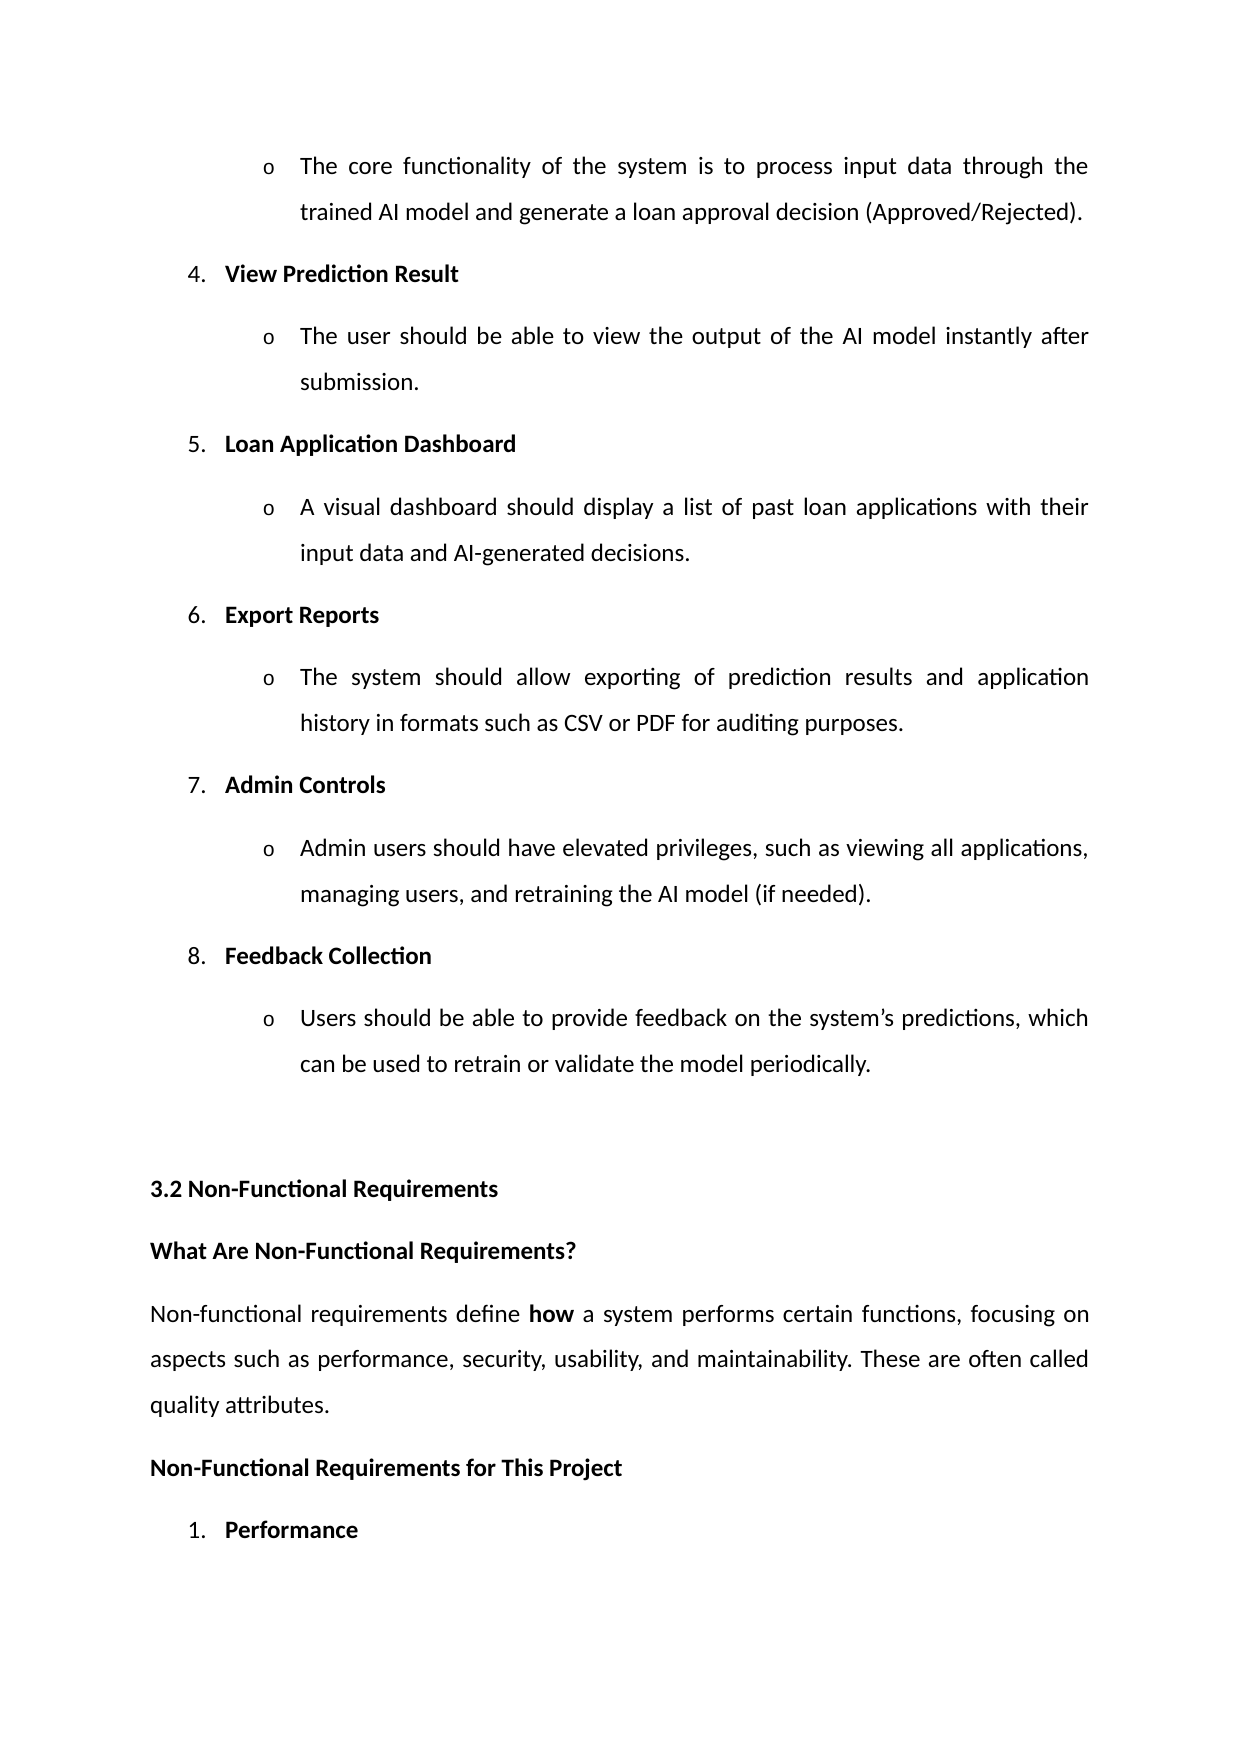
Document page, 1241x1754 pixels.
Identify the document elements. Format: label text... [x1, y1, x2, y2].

list Admin users should have elevated privileges, such as viewing all applications, managing users, and retraining the AI model (if needed). [262, 832, 1090, 908]
text What Are Non-Functional Requirements? [150, 1236, 1090, 1266]
list Export Reports [187, 599, 1090, 630]
text Non-Functional Requirements for This Project [150, 1452, 1090, 1482]
list Users should be able to provide feedback on the system’s predictions, which can be used to retrain or validate the model periodically. [262, 1003, 1090, 1079]
list Performance [187, 1514, 1090, 1545]
list View Prediction Result [187, 258, 1090, 289]
text 3.2 Non-Functional Requirements [150, 1173, 1090, 1204]
list The system should allow exporting of prediction results and application history in formats such as CSV or PDF for auditing purposes. [262, 662, 1090, 738]
list A visual dashboard should display a list of past loan applications with their input data and AI-generated decisions. [262, 491, 1090, 567]
list The core functionality of the system is to process input data through the trained AI model and generate a loan approval decision (Approved/Rejected). [262, 150, 1090, 226]
list Admin Controls [187, 770, 1090, 800]
list Loan Application Dashboard [187, 429, 1090, 459]
list Feedback Collection [187, 940, 1090, 971]
text Non-functional requirements define how a system performs certain functions, focusing on aspects such as performance, security, usability, and maintainability. These are often called quality attributes. [150, 1298, 1090, 1420]
list The user should be able to view the output of the AI model instantly after submission. [262, 321, 1090, 397]
